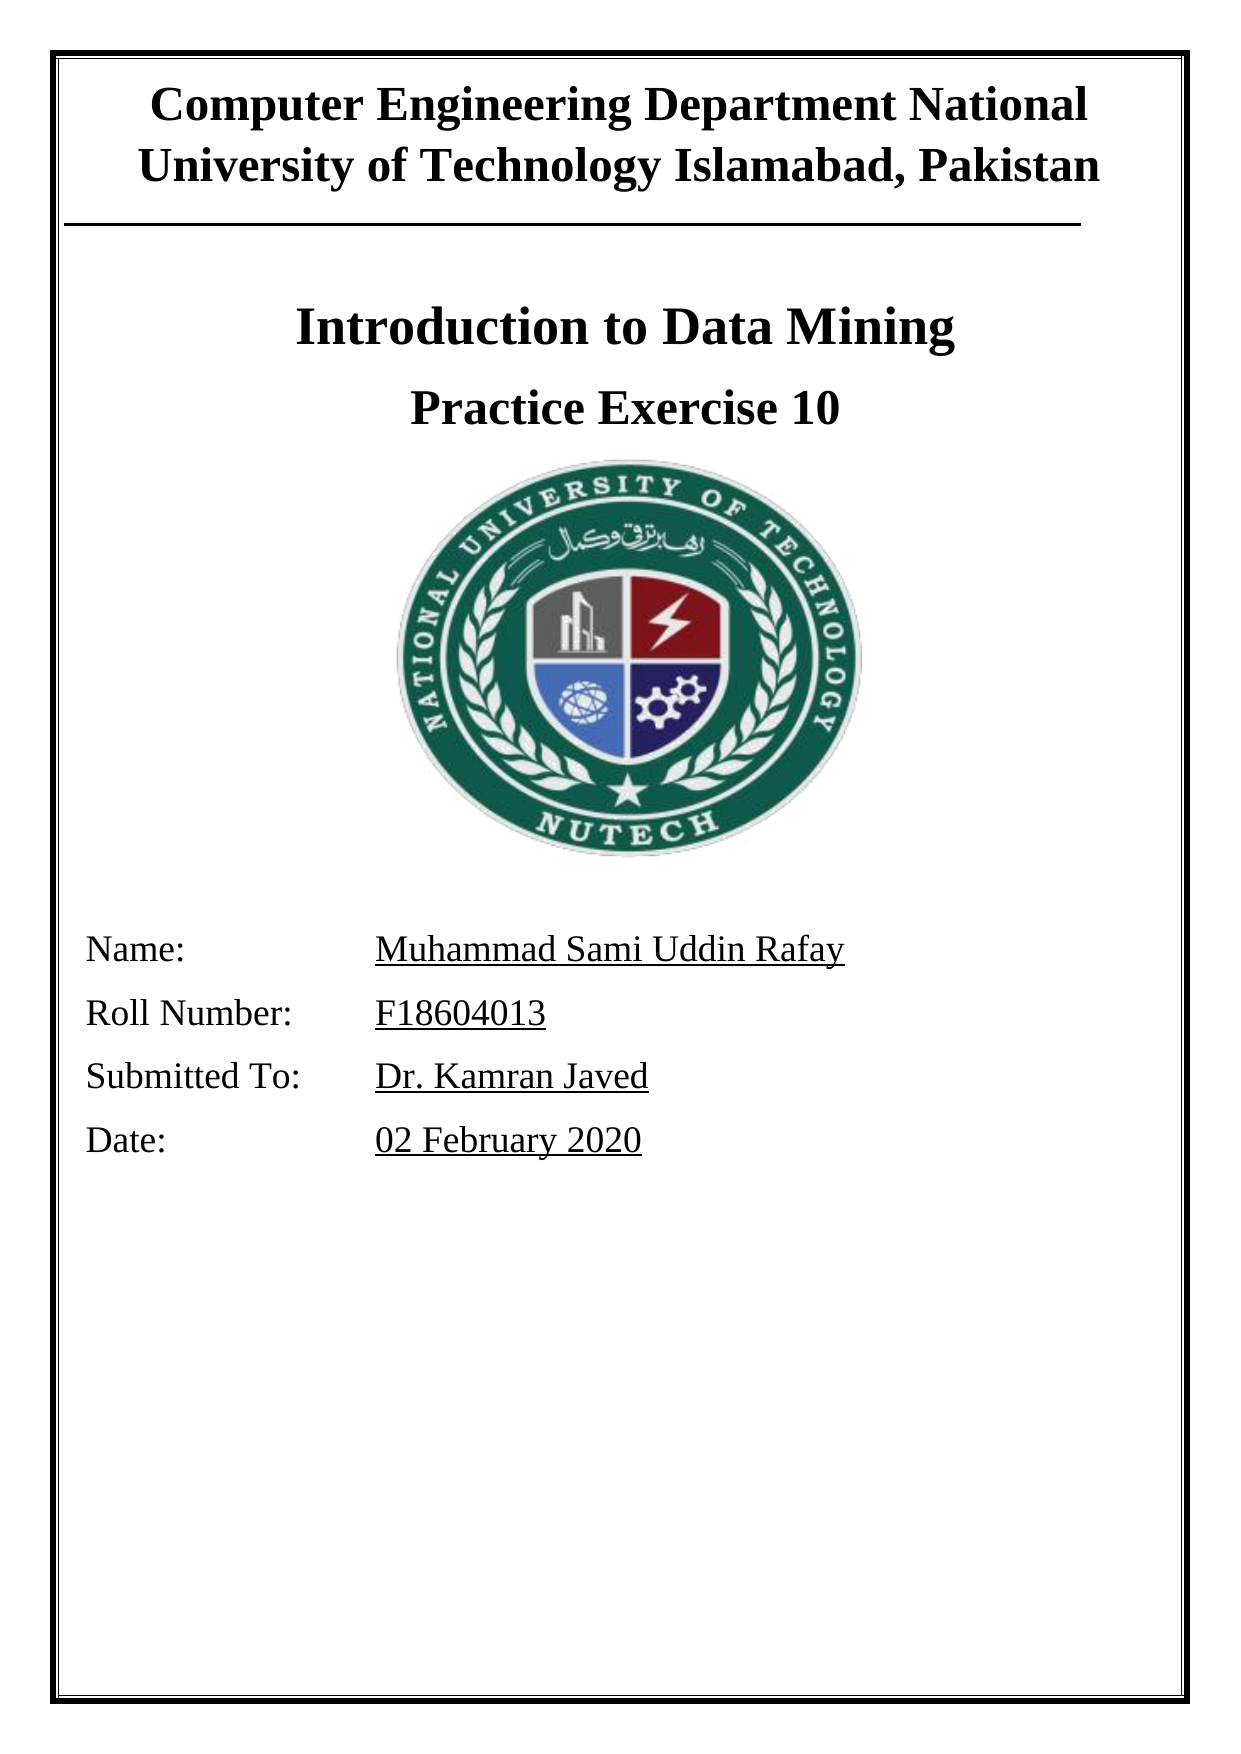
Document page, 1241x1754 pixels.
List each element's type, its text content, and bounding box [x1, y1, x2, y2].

text Introduction to Data Mining [75, 293, 1176, 356]
text Computer Engineering Department National University of Technology Islamabad, Pakistan [75, 75, 1163, 192]
picture [373, 436, 883, 872]
text Date: 02 February 2020 [85, 1117, 1165, 1160]
text Submitted To: Dr. Kamran Javed [85, 1054, 1165, 1097]
text Roll Number: F18604013 [85, 991, 1165, 1034]
text Name: Muhammad Sami Uddin Rafay [85, 927, 1165, 970]
text Practice Exercise 10 [75, 377, 1176, 435]
